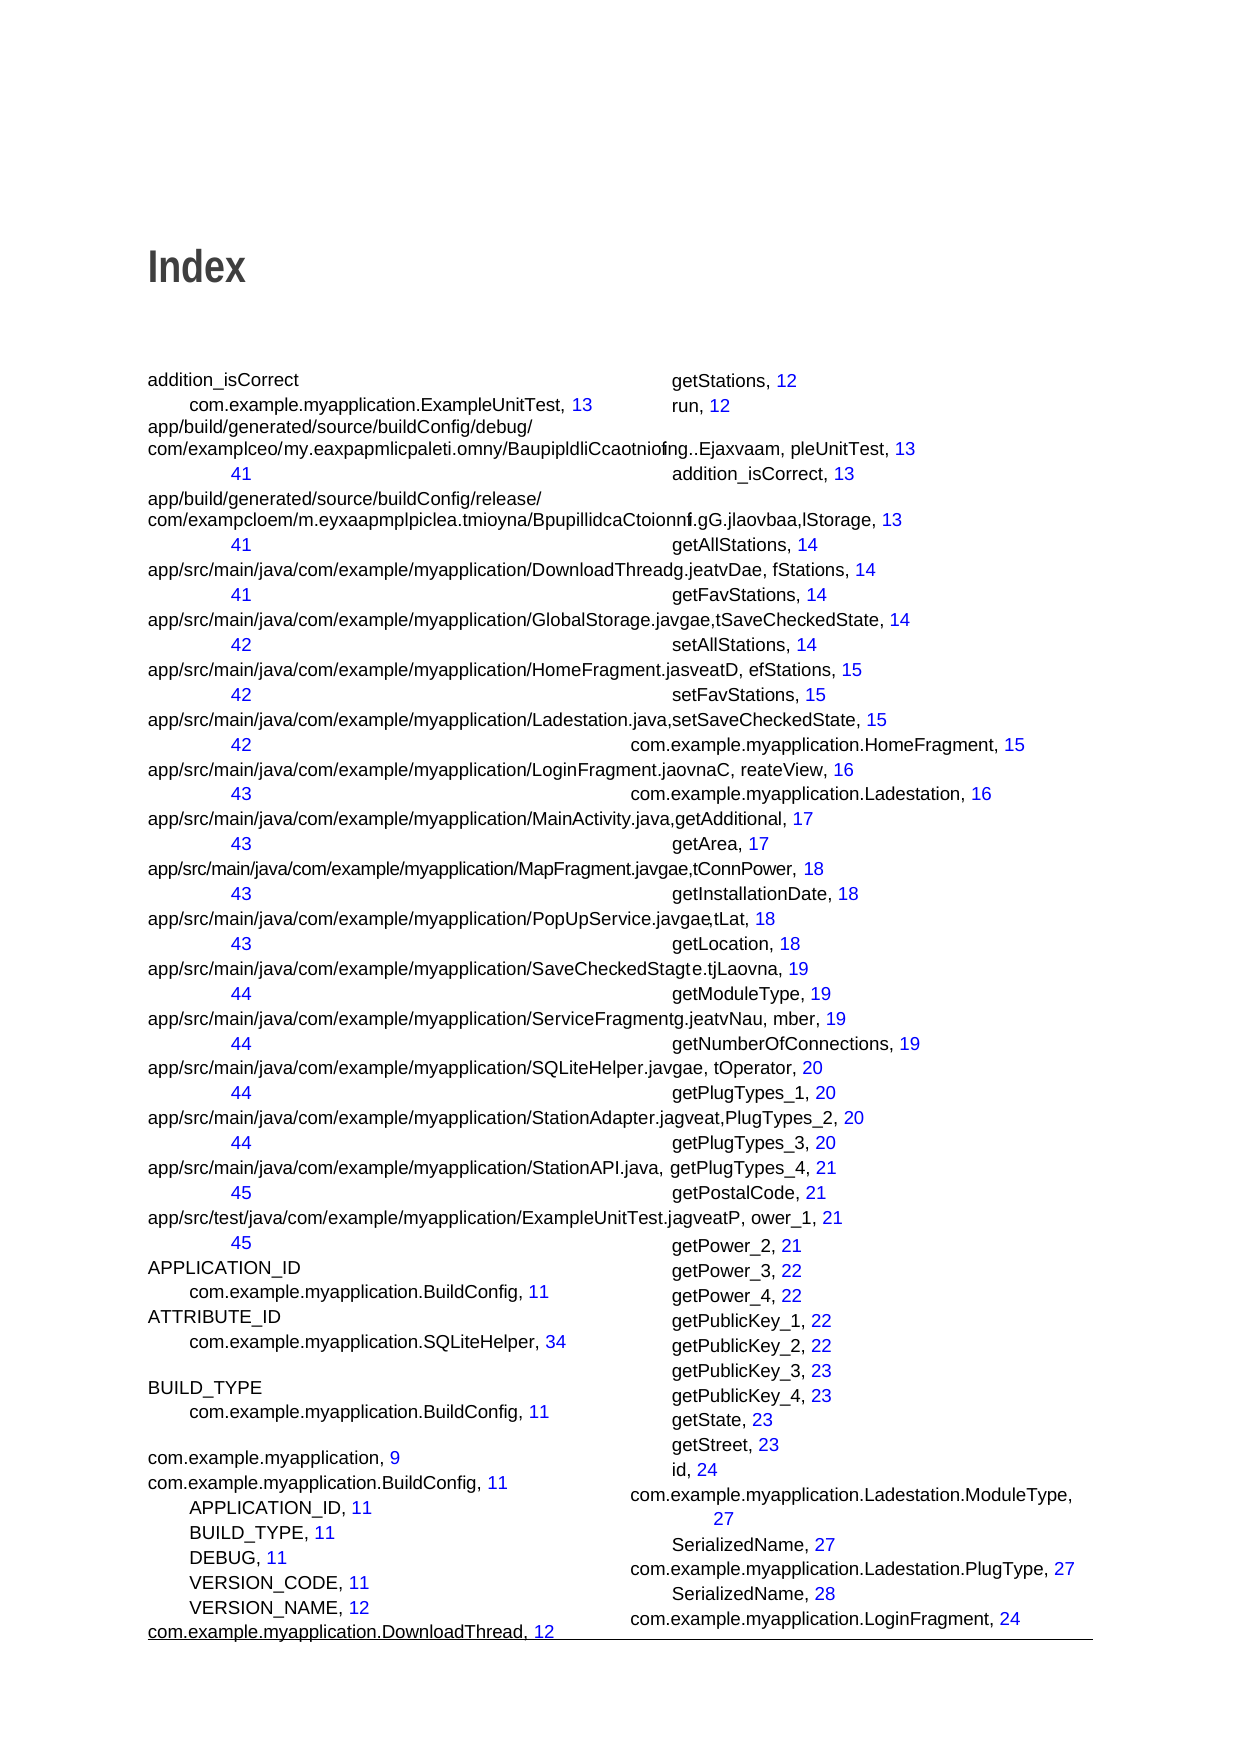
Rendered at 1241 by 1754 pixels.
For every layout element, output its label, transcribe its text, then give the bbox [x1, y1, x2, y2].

text getPublicKey_1, 22 [672, 1309, 1146, 1331]
text getPower_4, 22 [672, 1285, 1146, 1306]
text app/src/main/java/com/example/myapplication/Ladestation.java,setSaveCheckedState, 15 [148, 708, 1146, 730]
list getPlugTypes_3, 20 [231, 1132, 1146, 1153]
text 45 [231, 1232, 571, 1253]
text getPower_3, 22 [672, 1260, 1146, 1281]
list com.example.myapplication.HomeFragment, 15 [231, 733, 1146, 755]
text app/src/main/java/com/example/myapplication/SQLiteHelper.javgae, tOperator, 20 [148, 1057, 1146, 1079]
text app/src/main/java/com/example/myapplication/LoginFragment.jaovnaC, reateView, 16 [148, 758, 1146, 780]
text com.example.myapplication.SQLiteHelper, 34 [189, 1331, 571, 1352]
text getStations, 12 [672, 369, 1146, 391]
text VERSION_NAME, 12 [189, 1596, 571, 1618]
text getPublicKey_4, 23 [672, 1384, 1146, 1406]
text app/src/main/java/com/example/myapplication/StationAdapter.jagveat,PlugTypes_2, 20 [148, 1107, 1146, 1128]
text APPLICATION_ID [148, 1256, 571, 1278]
text 41 addition_isCorrect, 13 [231, 463, 1146, 484]
text app/src/main/java/com/example/myapplication/MapFragment.javgae,tConnPower, 18 [148, 858, 1146, 879]
text getPublicKey_3, 23 [672, 1359, 1146, 1381]
text BUILD_TYPE, 11 [189, 1522, 571, 1543]
text com.example.myapplication.LoginFragment, 24 [630, 1608, 1146, 1629]
text app/src/main/java/com/example/myapplication/DownloadThreadg.jeatvDae, fStations, 14 [148, 559, 1146, 581]
list getFavStations, 14 [231, 584, 1146, 606]
text app/src/main/java/com/example/myapplication/ServiceFragmentg.jeatvNau, mber, 19 [148, 1007, 1146, 1029]
text 43 getInstallationDate, 18 [231, 883, 1146, 904]
text com.example.myapplication.DownloadThread, 12 [148, 1621, 571, 1643]
text 43 getArea, 17 [231, 833, 1146, 854]
text app/src/main/java/com/example/myapplication/SaveCheckedStagte.tjLaovna, 19 [148, 958, 1146, 979]
text app/src/main/java/com/example/myapplication/HomeFragment.jasveatD, efStations, 15 [148, 659, 1146, 680]
text app/build/generated/source/buildConfig/debug/com/examplceo/my.eaxpapmlicpaleti.omny/BaupipldliCcaotniofing..Ejaxvaam, pleUnitTest, 13 [148, 416, 1146, 459]
text 41 getAllStations, 14 [231, 534, 1146, 556]
text BUILD_TYPE [148, 1376, 571, 1398]
text SerializedName, 28 [672, 1583, 1146, 1605]
text run, 12 [672, 394, 1146, 416]
text id, 24 com.example.myapplication.Ladestation.ModuleType, [630, 1459, 1074, 1505]
list setAllStations, 14 [231, 634, 1146, 655]
subtitle Index [148, 239, 1146, 292]
text SerializedName, 27 [672, 1533, 1146, 1555]
text 27 [713, 1509, 1146, 1530]
text 44 getNumberOfConnections, 19 [231, 1032, 1146, 1054]
text getStreet, 23 [672, 1434, 1146, 1456]
text DEBUG, 11 [189, 1547, 571, 1568]
text 42 setFavStations, 15 [231, 683, 1146, 705]
text app/src/main/java/com/example/myapplication/GlobalStorage.javgae,tSaveCheckedState, 14 [148, 609, 1146, 630]
text APPLICATION_ID, 11 [189, 1497, 571, 1518]
text app/build/generated/source/buildConfig/release/com/exampcloem/m.eyxaapmplpiclea.tmioyna/BpupillidcaCtoionnfi.gG.jlaovbaa,lStorage, 13 [148, 488, 1146, 531]
text getState, 23 [672, 1409, 1146, 1431]
list getPostalCode, 21 [231, 1182, 1146, 1203]
text com.example.myapplication, 9 [148, 1447, 571, 1468]
text app/src/main/java/com/example/myapplication/PopUpService.javgae,tLat, 18 [148, 908, 1146, 929]
text com.example.myapplication.BuildConfig, 11 [189, 1401, 571, 1423]
list getLocation, 18 [231, 933, 1146, 954]
list com.example.myapplication.Ladestation, 16 [231, 783, 1146, 805]
text app/src/main/java/com/example/myapplication/MainActivity.java,getAdditional, 17 [148, 808, 1146, 830]
text VERSION_CODE, 11 [189, 1572, 571, 1593]
text getPublicKey_2, 22 [672, 1334, 1146, 1356]
text getPower_2, 21 [672, 1235, 1146, 1256]
text app/src/main/java/com/example/myapplication/StationAPI.java, getPlugTypes_4, 21 [148, 1157, 1146, 1178]
text com.example.myapplication.Ladestation.PlugType, 27 [630, 1558, 1146, 1580]
text app/src/test/java/com/example/myapplication/ExampleUnitTest.jagveatP, ower_1, 21 [148, 1207, 1146, 1228]
text addition_isCorrect com.example.myapplication.ExampleUnitTest, 13 [147, 369, 598, 415]
text 44 getPlugTypes_1, 20 [231, 1082, 1146, 1104]
text com.example.myapplication.BuildConfig, 11 ATTRIBUTE_ID [148, 1281, 551, 1328]
text com.example.myapplication.BuildConfig, 11 [148, 1472, 571, 1493]
list getModuleType, 19 [231, 982, 1146, 1004]
